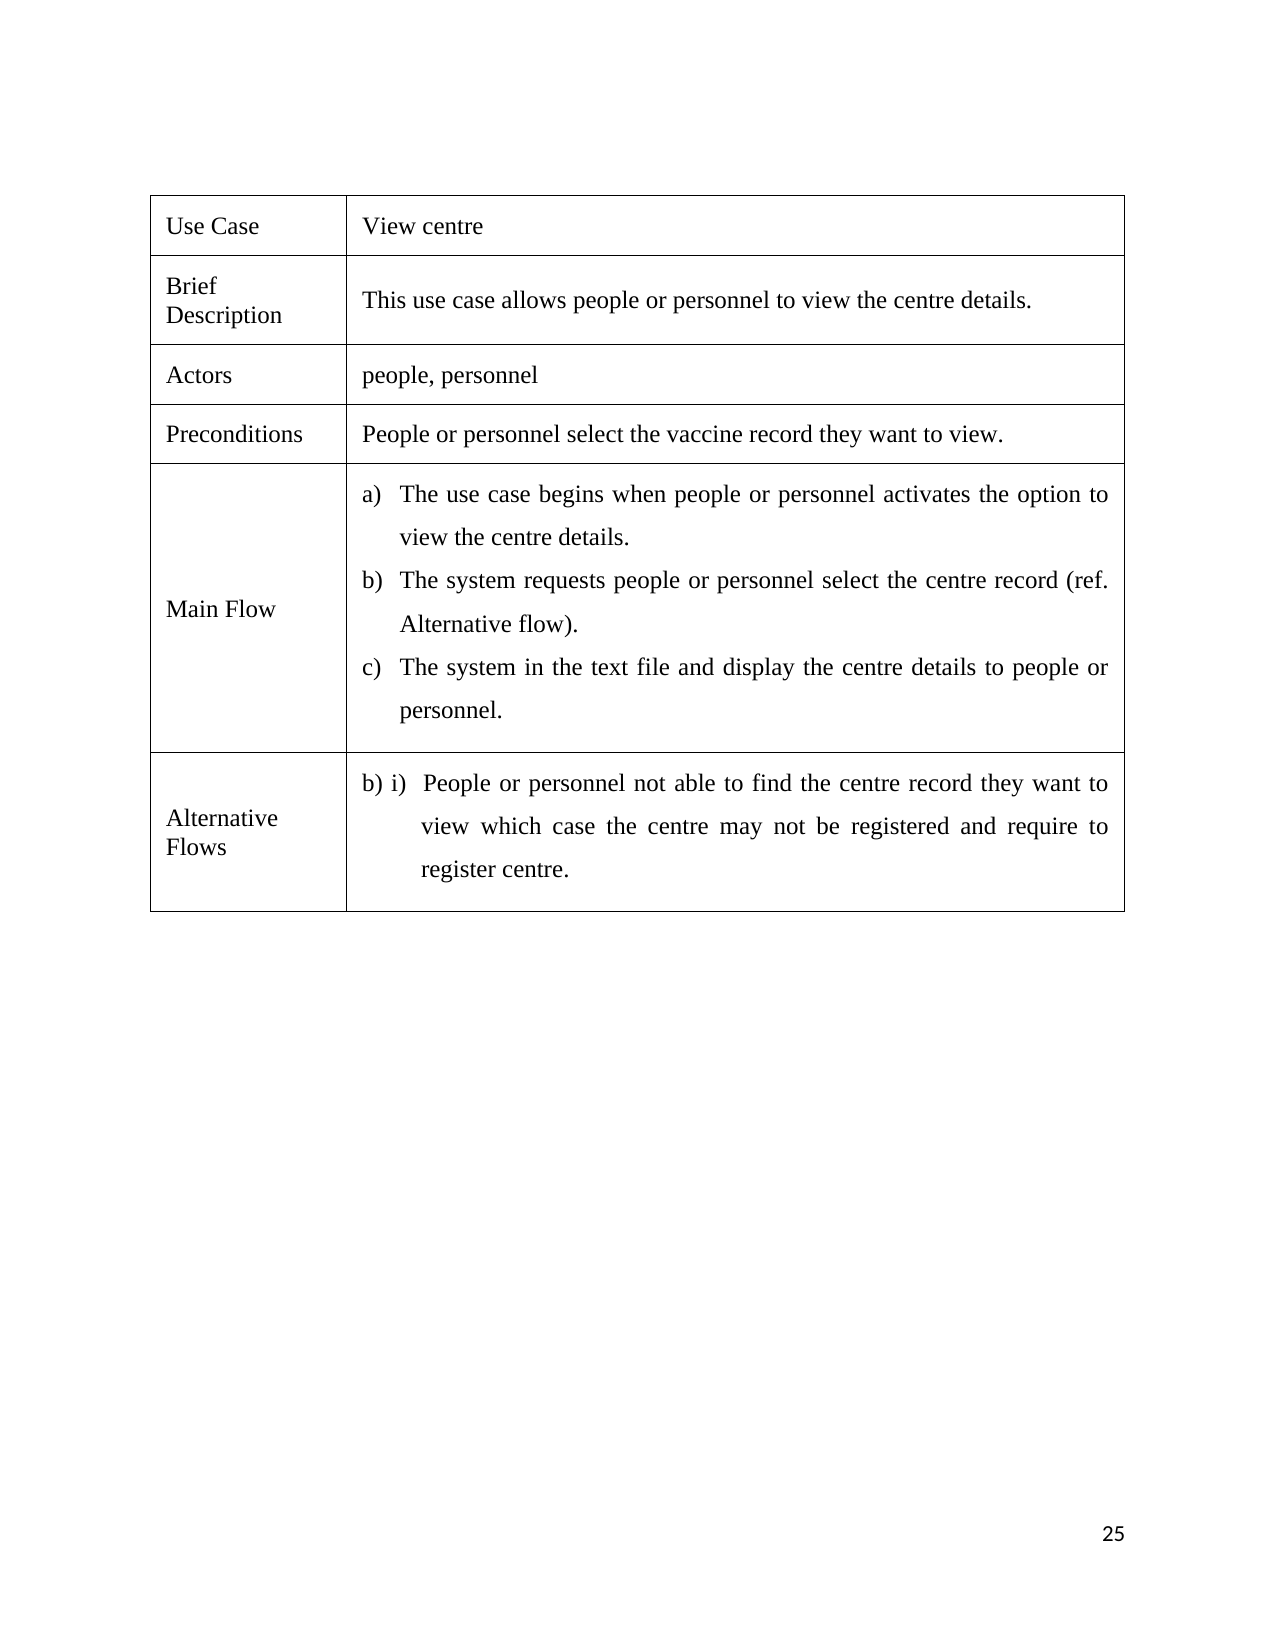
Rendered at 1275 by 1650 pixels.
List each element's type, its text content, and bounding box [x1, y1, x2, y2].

table_header Use Case [151, 196, 346, 255]
table_cell This use case allows people or personnel to view the centre details. [347, 256, 1124, 344]
table_cell Preconditions [151, 405, 346, 463]
table_header View centre [347, 196, 1124, 255]
table_cell Main Flow [151, 464, 346, 752]
table_cell People or personnel select the vaccine record they want to view. [347, 405, 1124, 463]
table_cell The use case begins when people or personnel activates the option to view the centre details. The system requests people or personnel select the centre record (ref. Alternative flow). The system in the text file and display the centre details to people or personnel. [347, 464, 1124, 752]
table_cell Actors [151, 345, 346, 403]
table_cell b) i) People or personnel not able to find the centre record they want to view which case the centre may not be registered and require to register centre. [347, 753, 1124, 911]
table_cell Alternative Flows [151, 753, 346, 911]
table_cell Brief Description [151, 256, 346, 344]
table_cell people, personnel [347, 345, 1124, 403]
